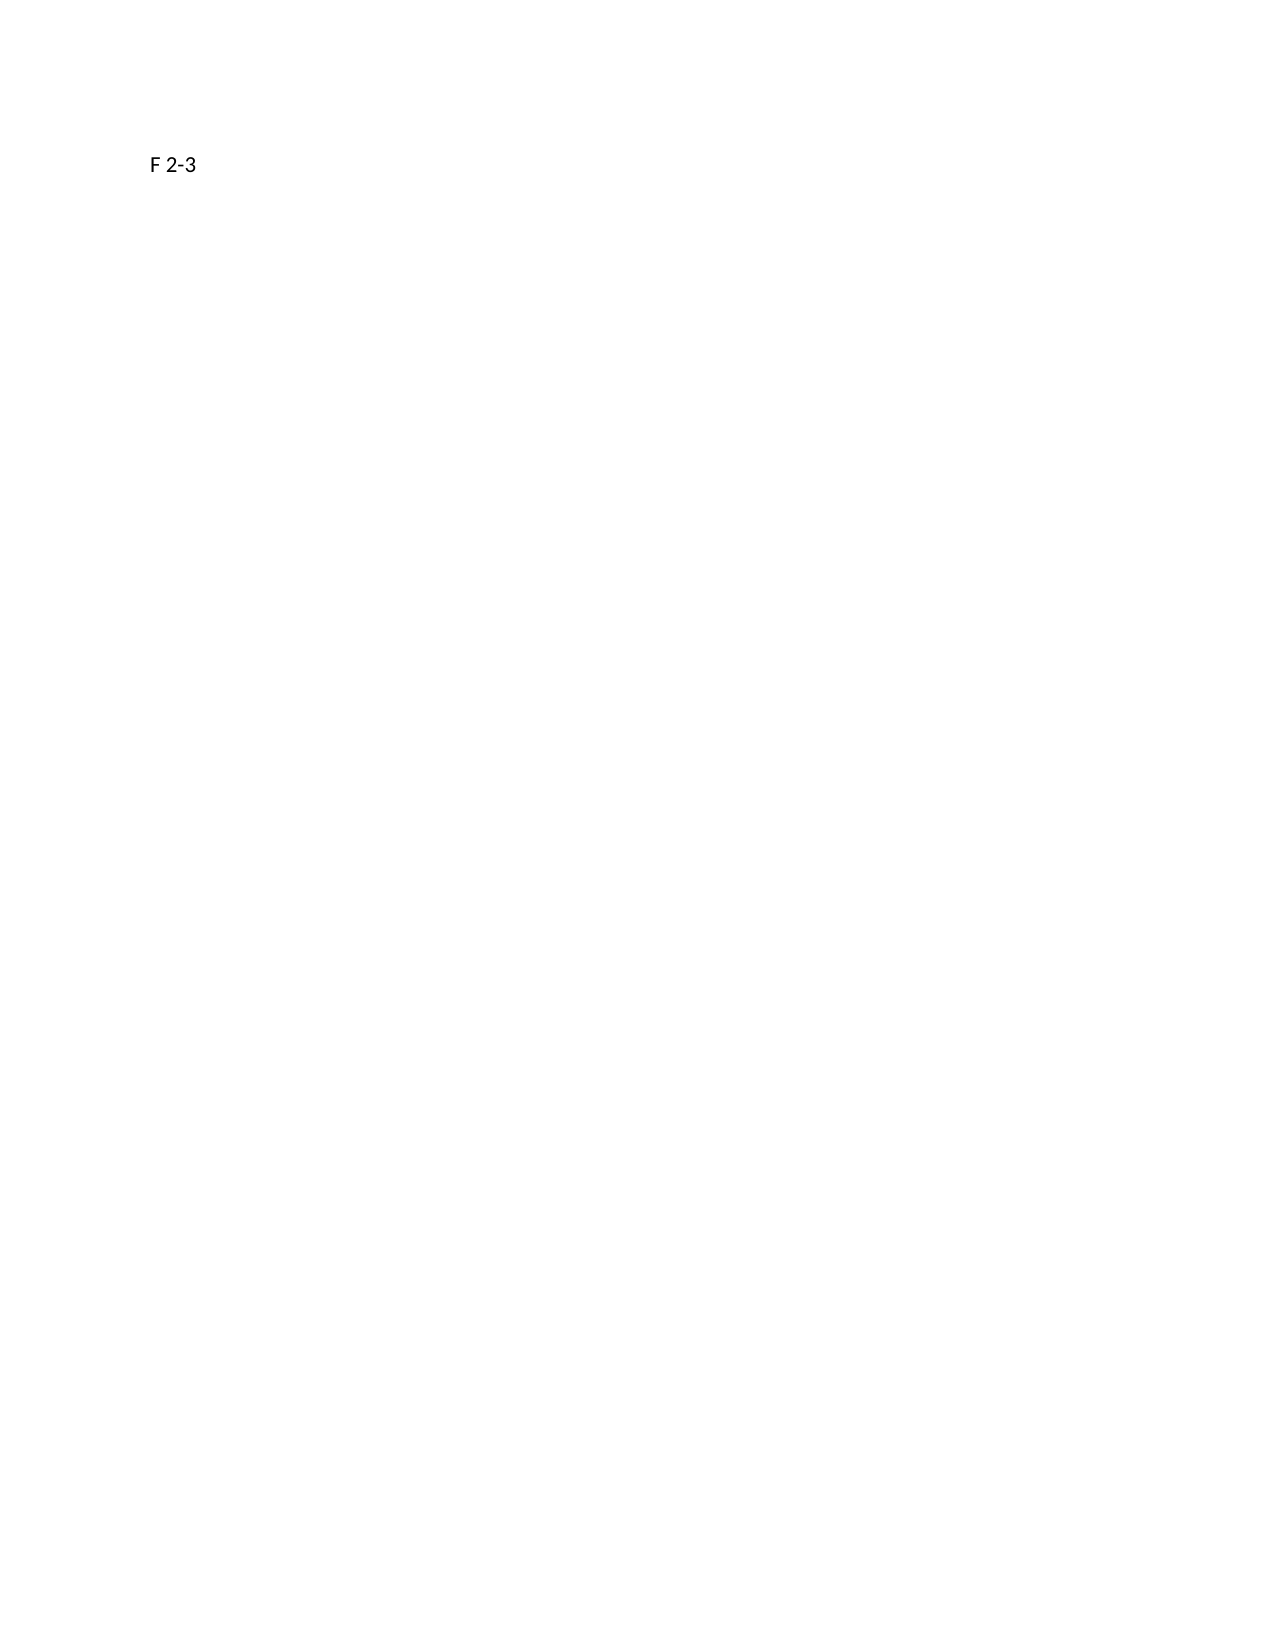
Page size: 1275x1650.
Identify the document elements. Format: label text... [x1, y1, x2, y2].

text F 2-3 [150, 150, 1125, 178]
